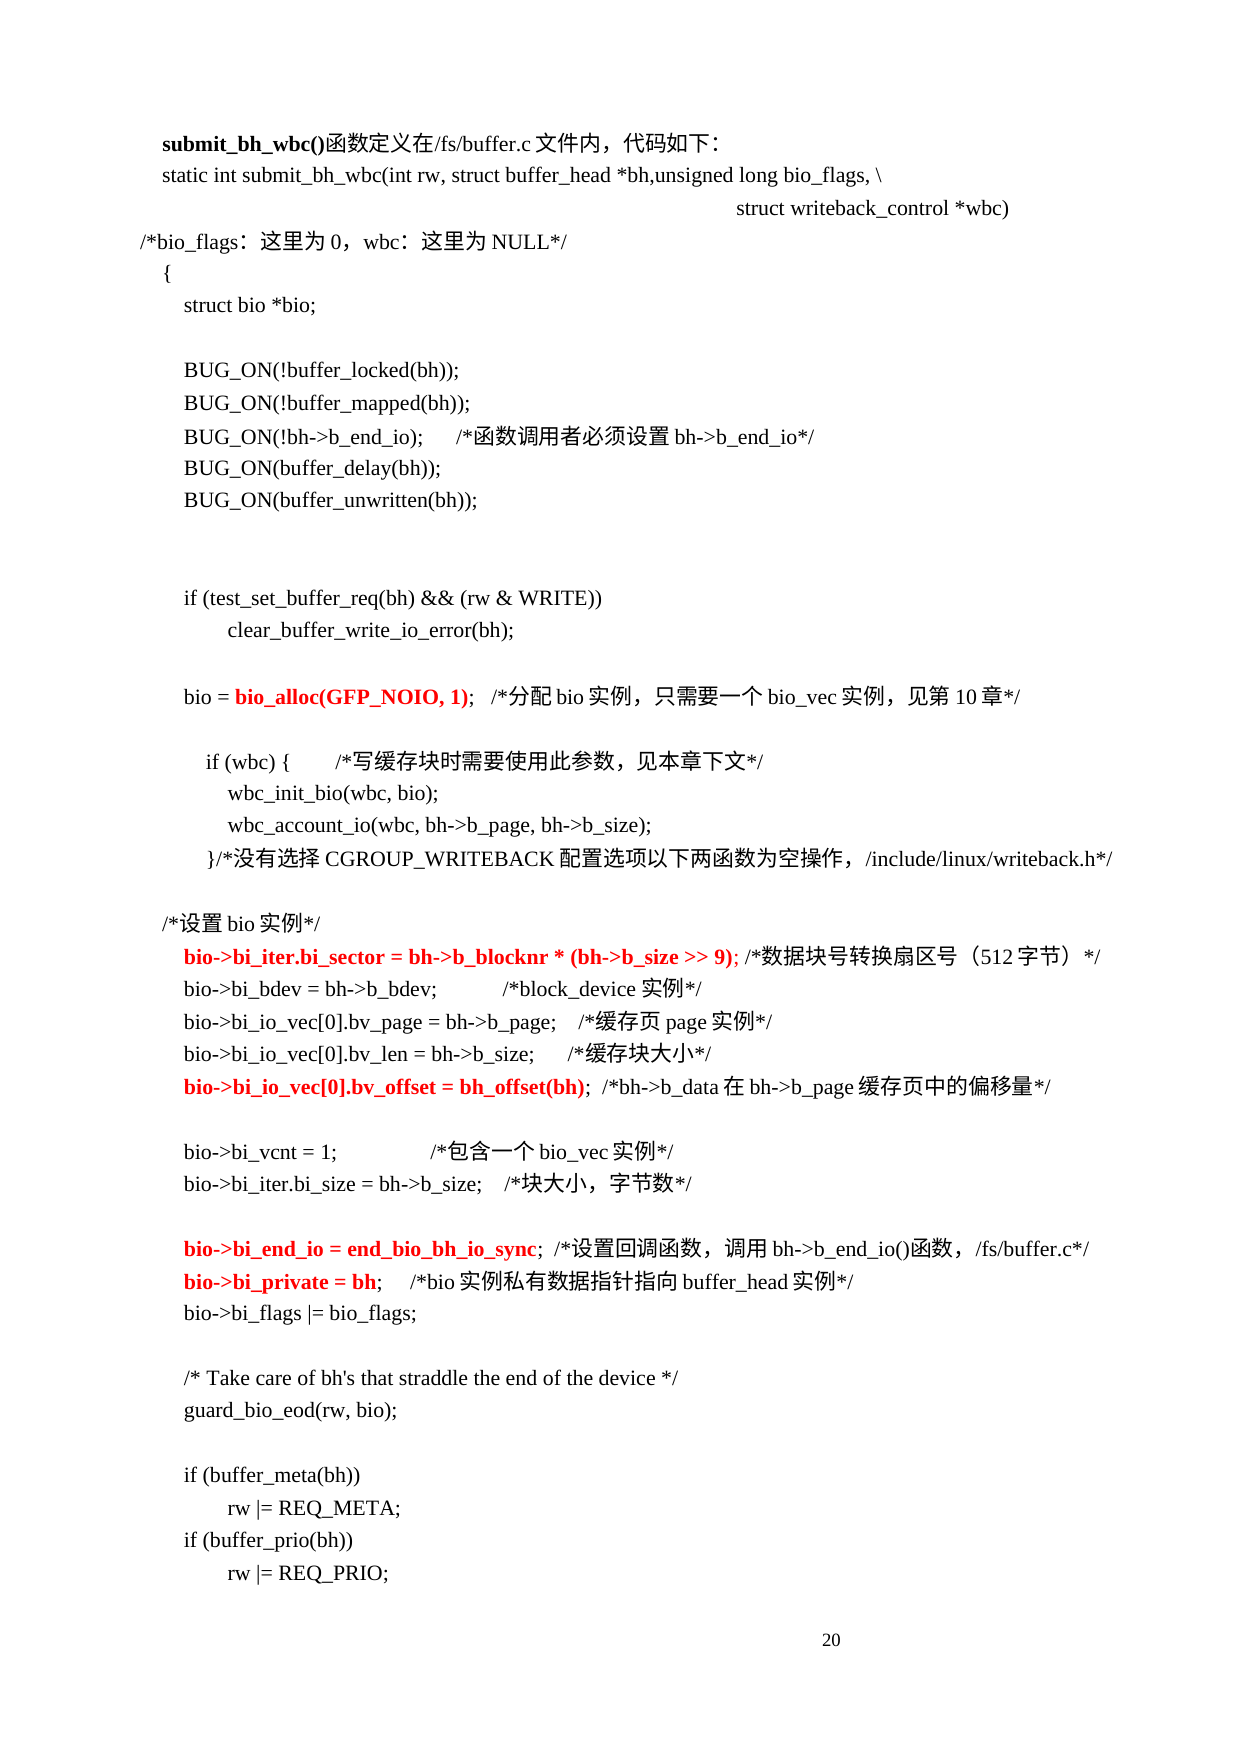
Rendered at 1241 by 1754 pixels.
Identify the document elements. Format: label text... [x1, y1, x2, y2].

text bio->bi_iter.bi_sector = bh->b_blocknr * (bh->b_size >> 9); /*数据块号转换扇区号（512字节）*/ [118, 938, 1122, 971]
text bio->bi_io_vec[0].bv_page = bh->b_page; /*缓存页page实例*/ [118, 1003, 1122, 1036]
text if (test_set_buffer_req(bh) && (rw & WRITE)) [118, 581, 1122, 613]
text struct bio *bio; [118, 288, 1122, 321]
text guard_bio_eod(rw, bio); [118, 1393, 1122, 1426]
text bio->bi_vcnt = 1; /*包含一个bio_vec实例*/ [118, 1133, 1122, 1166]
text if (buffer_meta(bh)) [118, 1458, 1122, 1491]
text bio->bi_private = bh; /*bio实例私有数据指针指向buffer_head实例*/ [118, 1263, 1122, 1296]
text if (wbc) { /*写缓存块时需要使用此参数，见本章下文*/ [118, 743, 1122, 776]
text bio->bi_flags |= bio_flags; [118, 1296, 1122, 1328]
text BUG_ON(!bh->b_end_io); /*函数调用者必须设置bh->b_end_io*/ [118, 418, 1122, 451]
text rw |= REQ_PRIO; [118, 1556, 1122, 1588]
text BUG_ON(buffer_unwritten(bh)); [118, 483, 1122, 516]
text if (buffer_prio(bh)) [118, 1523, 1122, 1556]
text bio->bi_io_vec[0].bv_len = bh->b_size; /*缓存块大小*/ [118, 1036, 1122, 1068]
text clear_buffer_write_io_error(bh); [118, 613, 1122, 646]
text bio->bi_bdev = bh->b_bdev; /*block_device实例*/ [118, 971, 1122, 1003]
text wbc_init_bio(wbc, bio); [118, 776, 1122, 808]
text struct writeback_control *wbc) [118, 191, 1122, 223]
text /* Take care of bh's that straddle the end of the device */ [118, 1361, 1122, 1393]
text BUG_ON(!buffer_locked(bh)); [118, 353, 1122, 386]
text bio->bi_end_io = end_bio_bh_io_sync; /*设置回调函数，调用bh->b_end_io()函数，/fs/buffer.c*/ [118, 1231, 1122, 1263]
text static int submit_bh_wbc(int rw, struct buffer_head *bh,unsigned long bio_flags, \ [118, 158, 1122, 191]
text { [118, 256, 1122, 288]
text bio->bi_iter.bi_size = bh->b_size; /*块大小，字节数*/ [118, 1166, 1122, 1198]
text wbc_account_io(wbc, bh->b_page, bh->b_size); [118, 808, 1122, 841]
text bio = bio_alloc(GFP_NOIO, 1); /*分配bio实例，只需要一个bio_vec实例，见第10章*/ [118, 678, 1122, 711]
text /*设置bio实例*/ [118, 906, 1122, 938]
text BUG_ON(buffer_delay(bh)); [118, 451, 1122, 483]
text submit_bh_wbc()函数定义在/fs/buffer.c文件内，代码如下： [118, 126, 1122, 158]
text /*bio_flags：这里为0，wbc：这里为NULL*/ [118, 223, 1122, 256]
text }/*没有选择CGROUP_WRITEBACK配置选项以下两函数为空操作，/include/linux/writeback.h*/ [118, 841, 1122, 873]
text rw |= REQ_META; [118, 1491, 1122, 1523]
text BUG_ON(!buffer_mapped(bh)); [118, 386, 1122, 418]
text bio->bi_io_vec[0].bv_offset = bh_offset(bh); /*bh->b_data在bh->b_page缓存页中的偏移量*/ [118, 1068, 1122, 1101]
